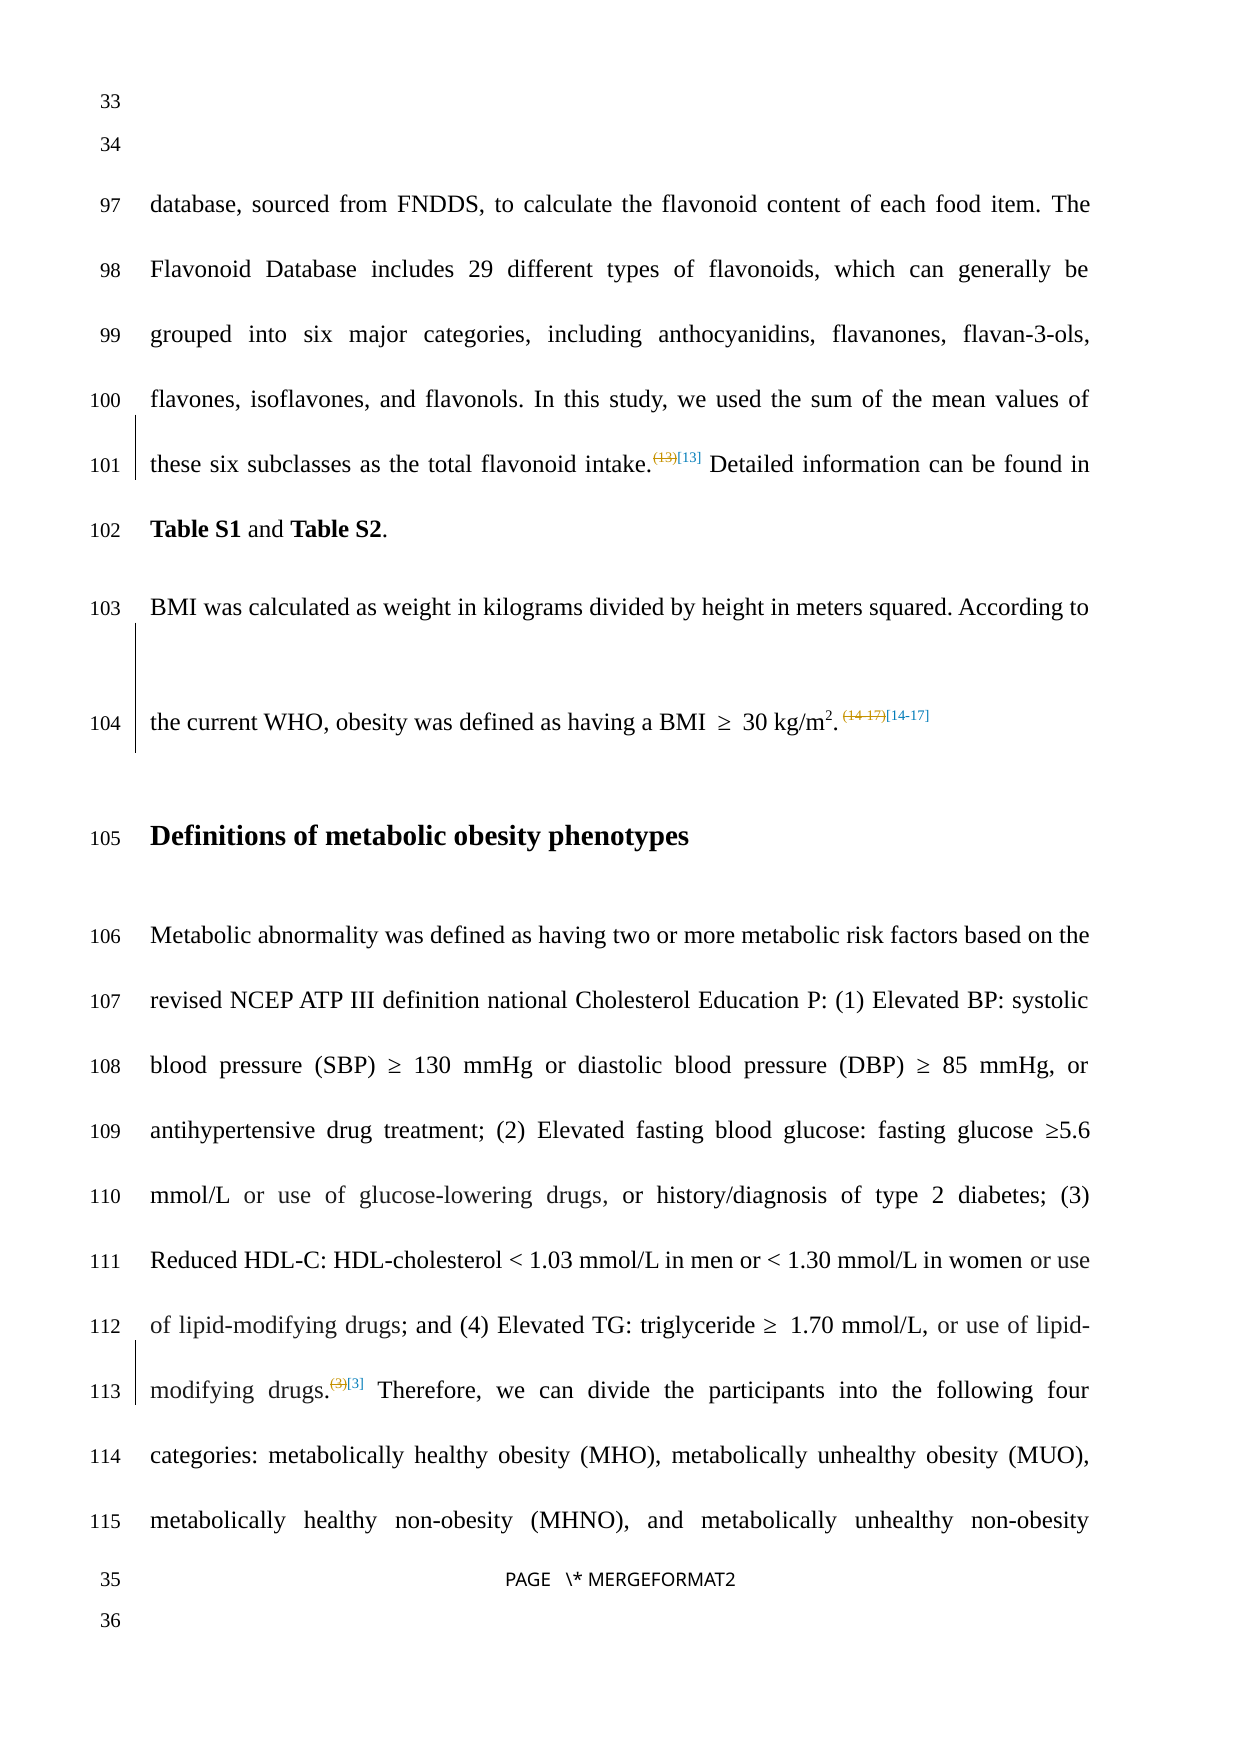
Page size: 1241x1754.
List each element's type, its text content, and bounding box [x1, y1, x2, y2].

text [150, 187, 1090, 544]
text BMI was calculated as weight in kilograms divided by height in meters squared. According to the current WHO, obesity was defined as having a BMI ≥ 30 kg/m2.[14-17] [150, 590, 1090, 752]
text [150, 918, 1090, 1535]
text Definitions of metabolic obesity phenotypes [150, 803, 1090, 868]
